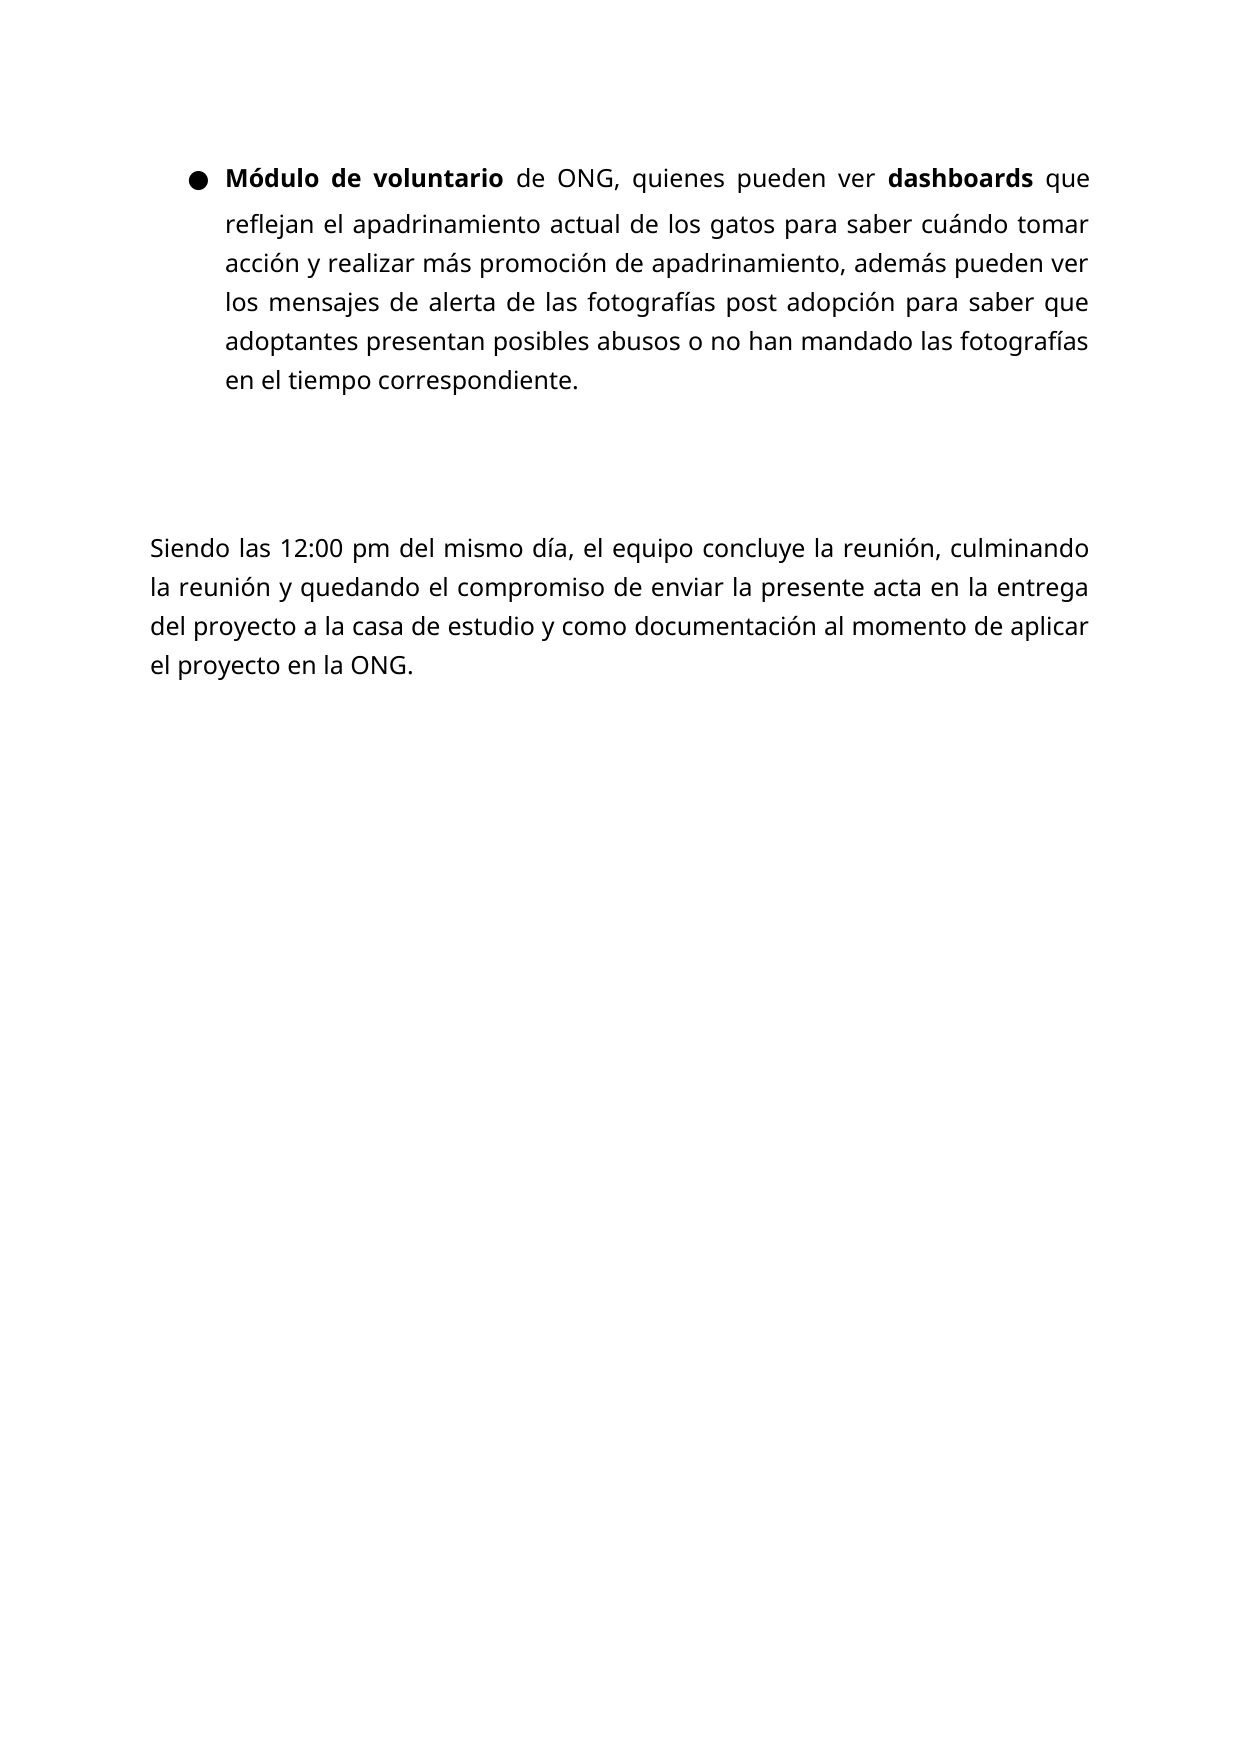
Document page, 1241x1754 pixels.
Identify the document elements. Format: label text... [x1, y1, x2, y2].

text Siendo las 12:00 pm del mismo día, el equipo concluye la reunión, culminando la reunión y quedando el compromiso de enviar la presente acta en la entrega del proyecto a la casa de estudio y como documentación al momento de aplicar el proyecto en la ONG. [150, 531, 1090, 682]
list Módulo de voluntario de ONG, quienes pueden ver dashboards que reflejan el apadrinamiento actual de los gatos para saber cuándo tomar acción y realizar más promoción de apadrinamiento, además pueden ver los mensajes de alerta de las fotografías post adopción para saber que adoptantes presentan posibles abusos o no han mandado las fotografías en el tiempo correspondiente. [187, 150, 1090, 397]
